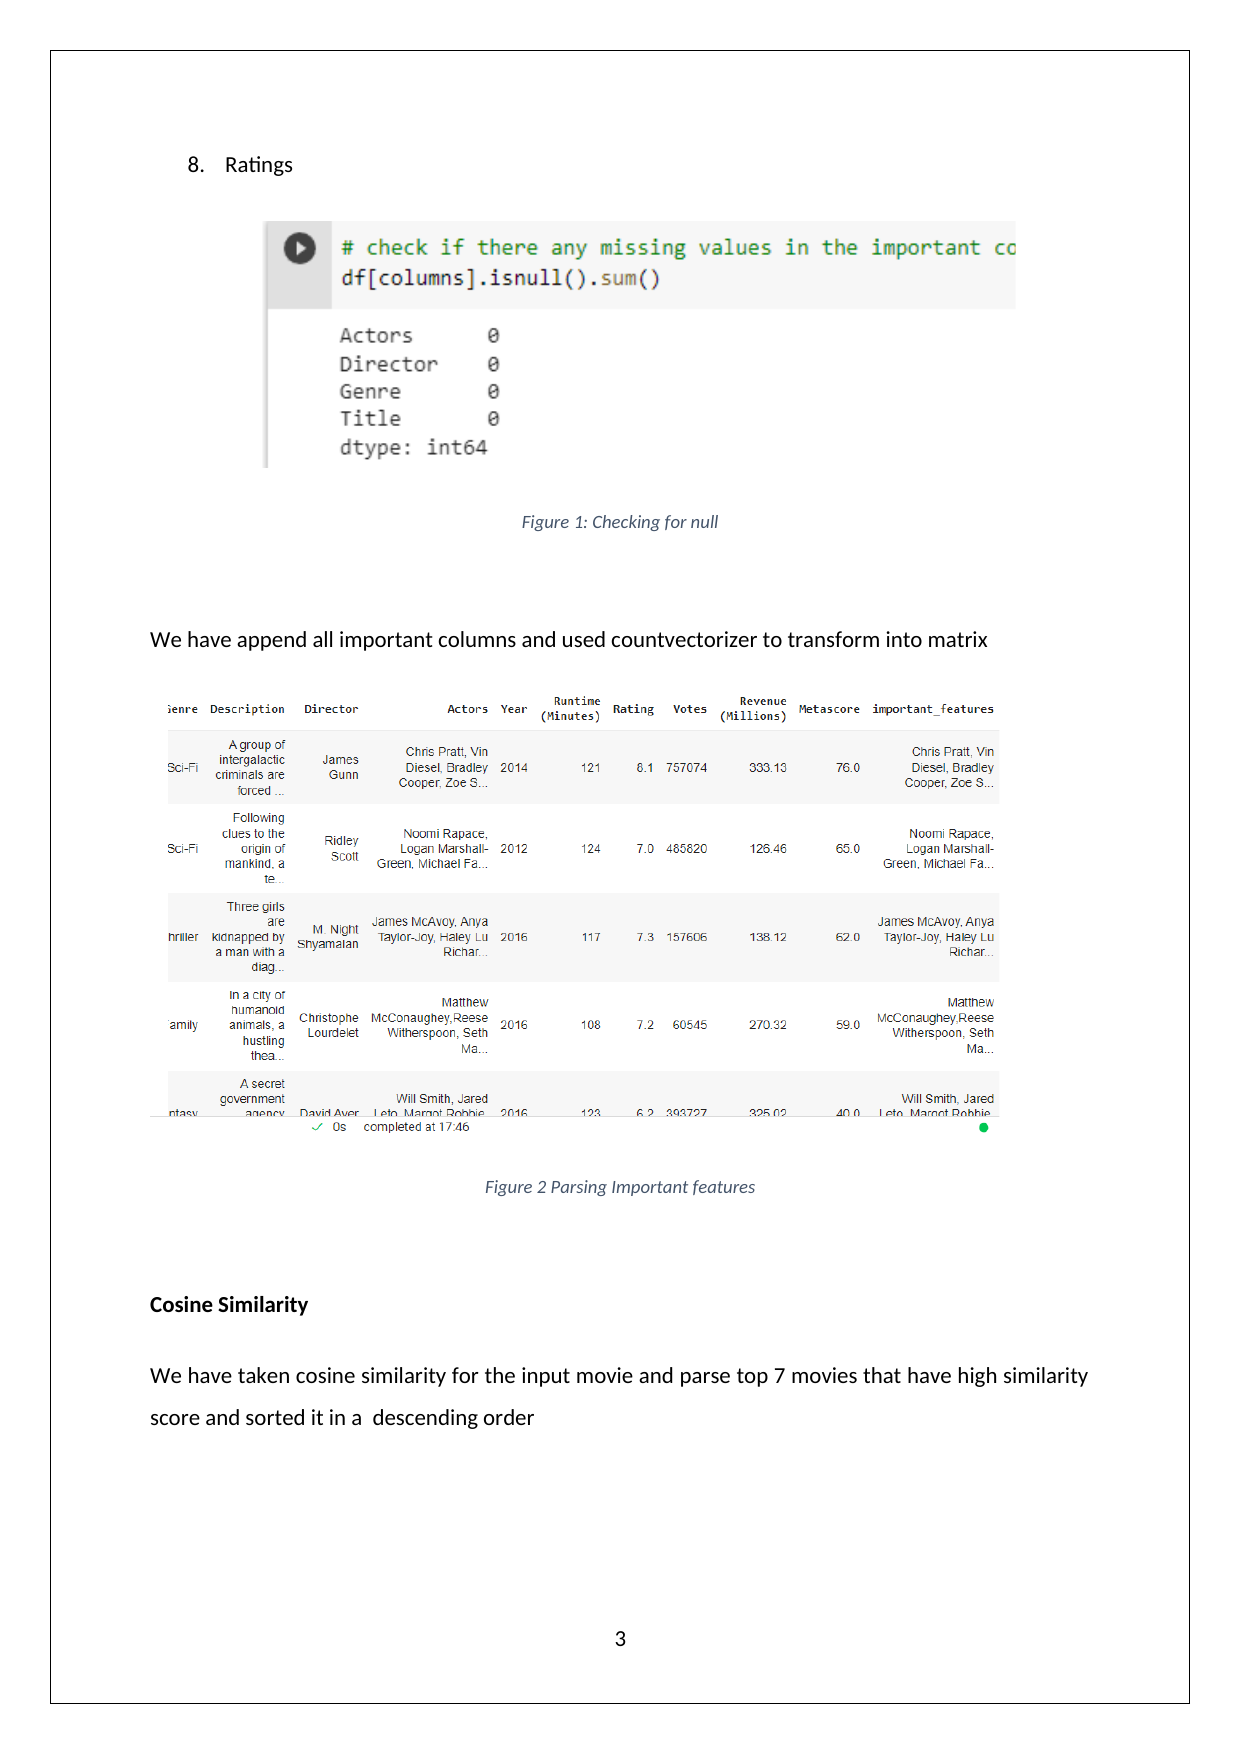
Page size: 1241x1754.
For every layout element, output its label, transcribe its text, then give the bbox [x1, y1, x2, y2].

text Cosine Similarity [150, 1290, 1090, 1318]
picture [262, 221, 1016, 468]
picture [150, 696, 1000, 1133]
list Ratings [187, 150, 1090, 178]
text We have append all important columns and used countvectorizer to transform into matrix [150, 625, 1090, 653]
text We have taken cosine similarity for the input movie and parse top 7 movies that have high similarity score and sorted it in a descending order [150, 1361, 1090, 1431]
